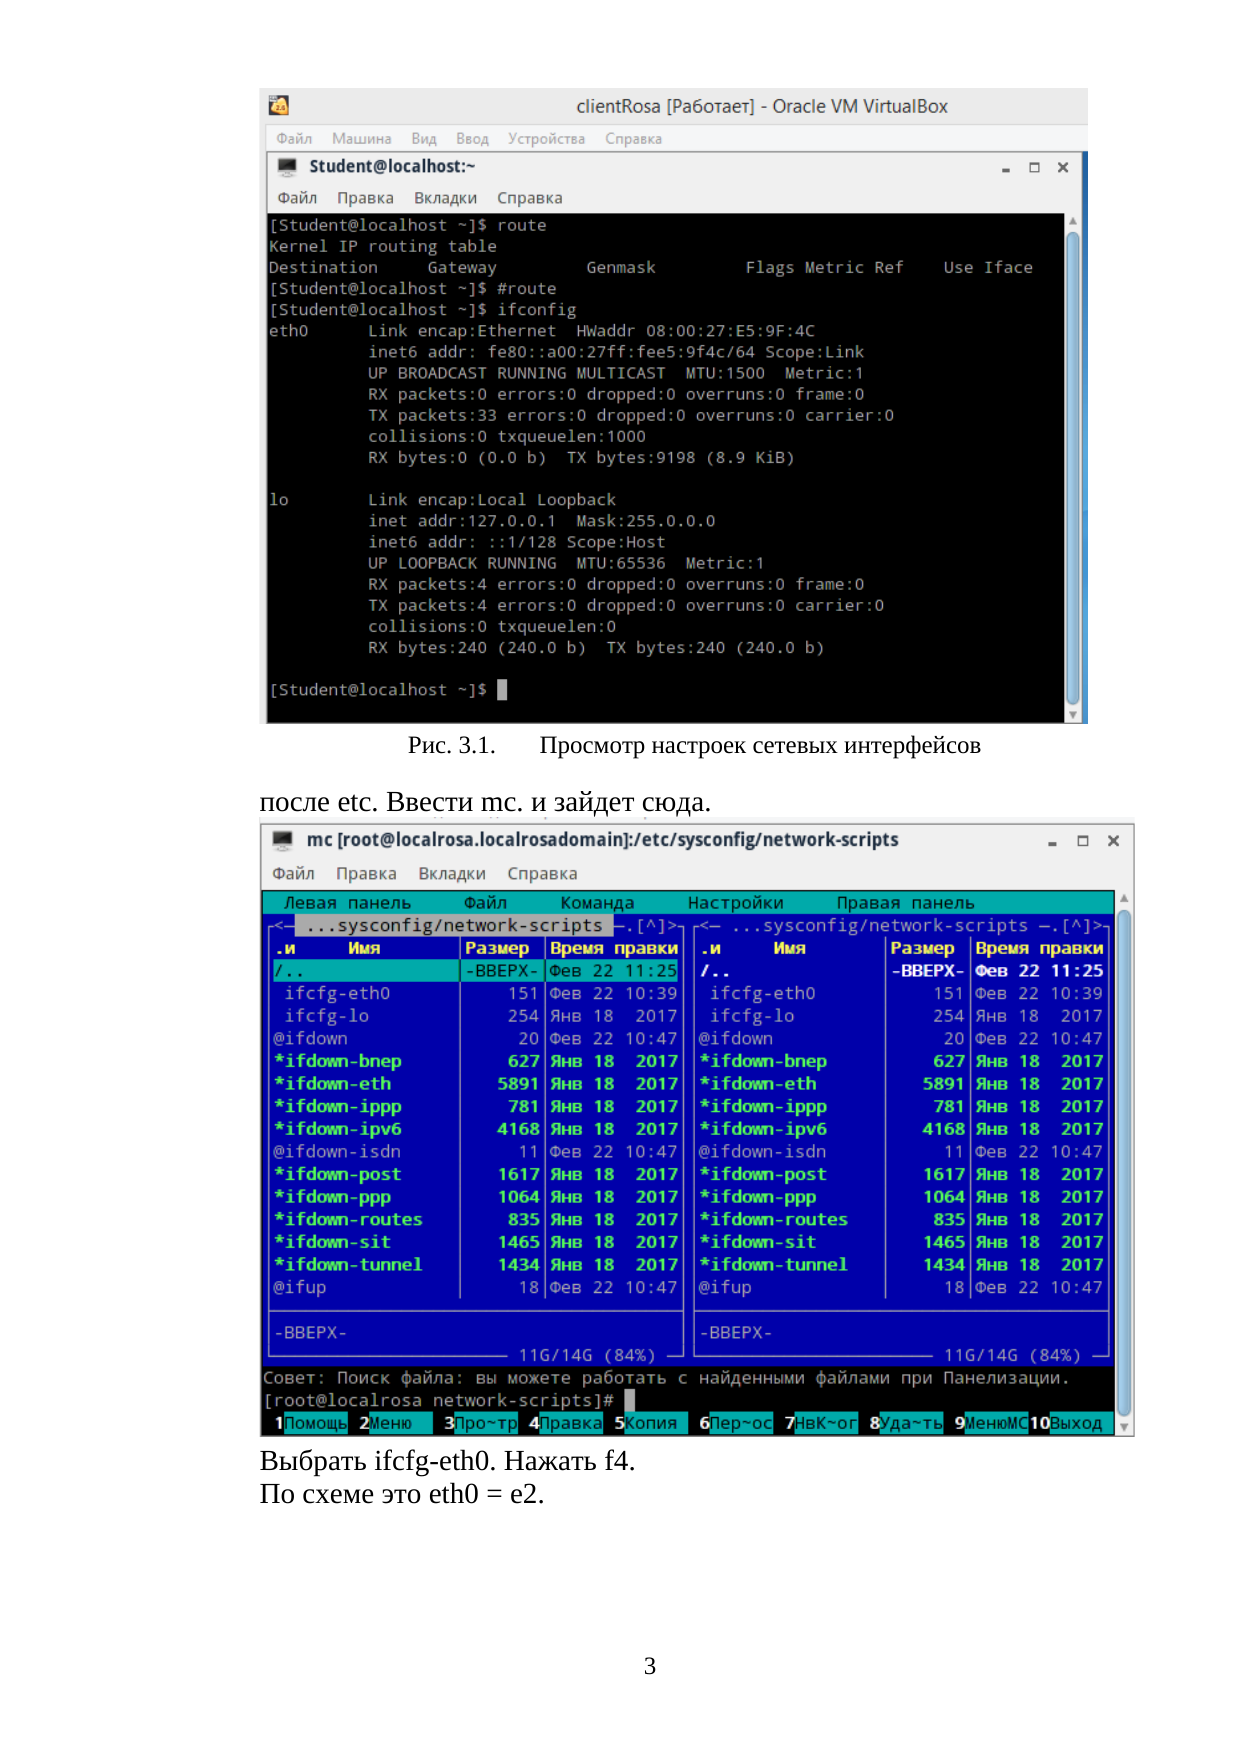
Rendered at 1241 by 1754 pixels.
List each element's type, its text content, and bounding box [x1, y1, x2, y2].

picture [259, 88, 1088, 724]
text Просмотр настроек сетевых интерфейсов [178, 730, 1181, 759]
text Выбрать ifcfg-eth0. Нажать f4. [178, 1443, 1181, 1476]
text после etc. Ввести mc. и зайдет сюда. [178, 784, 1181, 817]
text По схеме это eth0 = e2. [178, 1476, 1181, 1510]
picture [259, 817, 1135, 1437]
